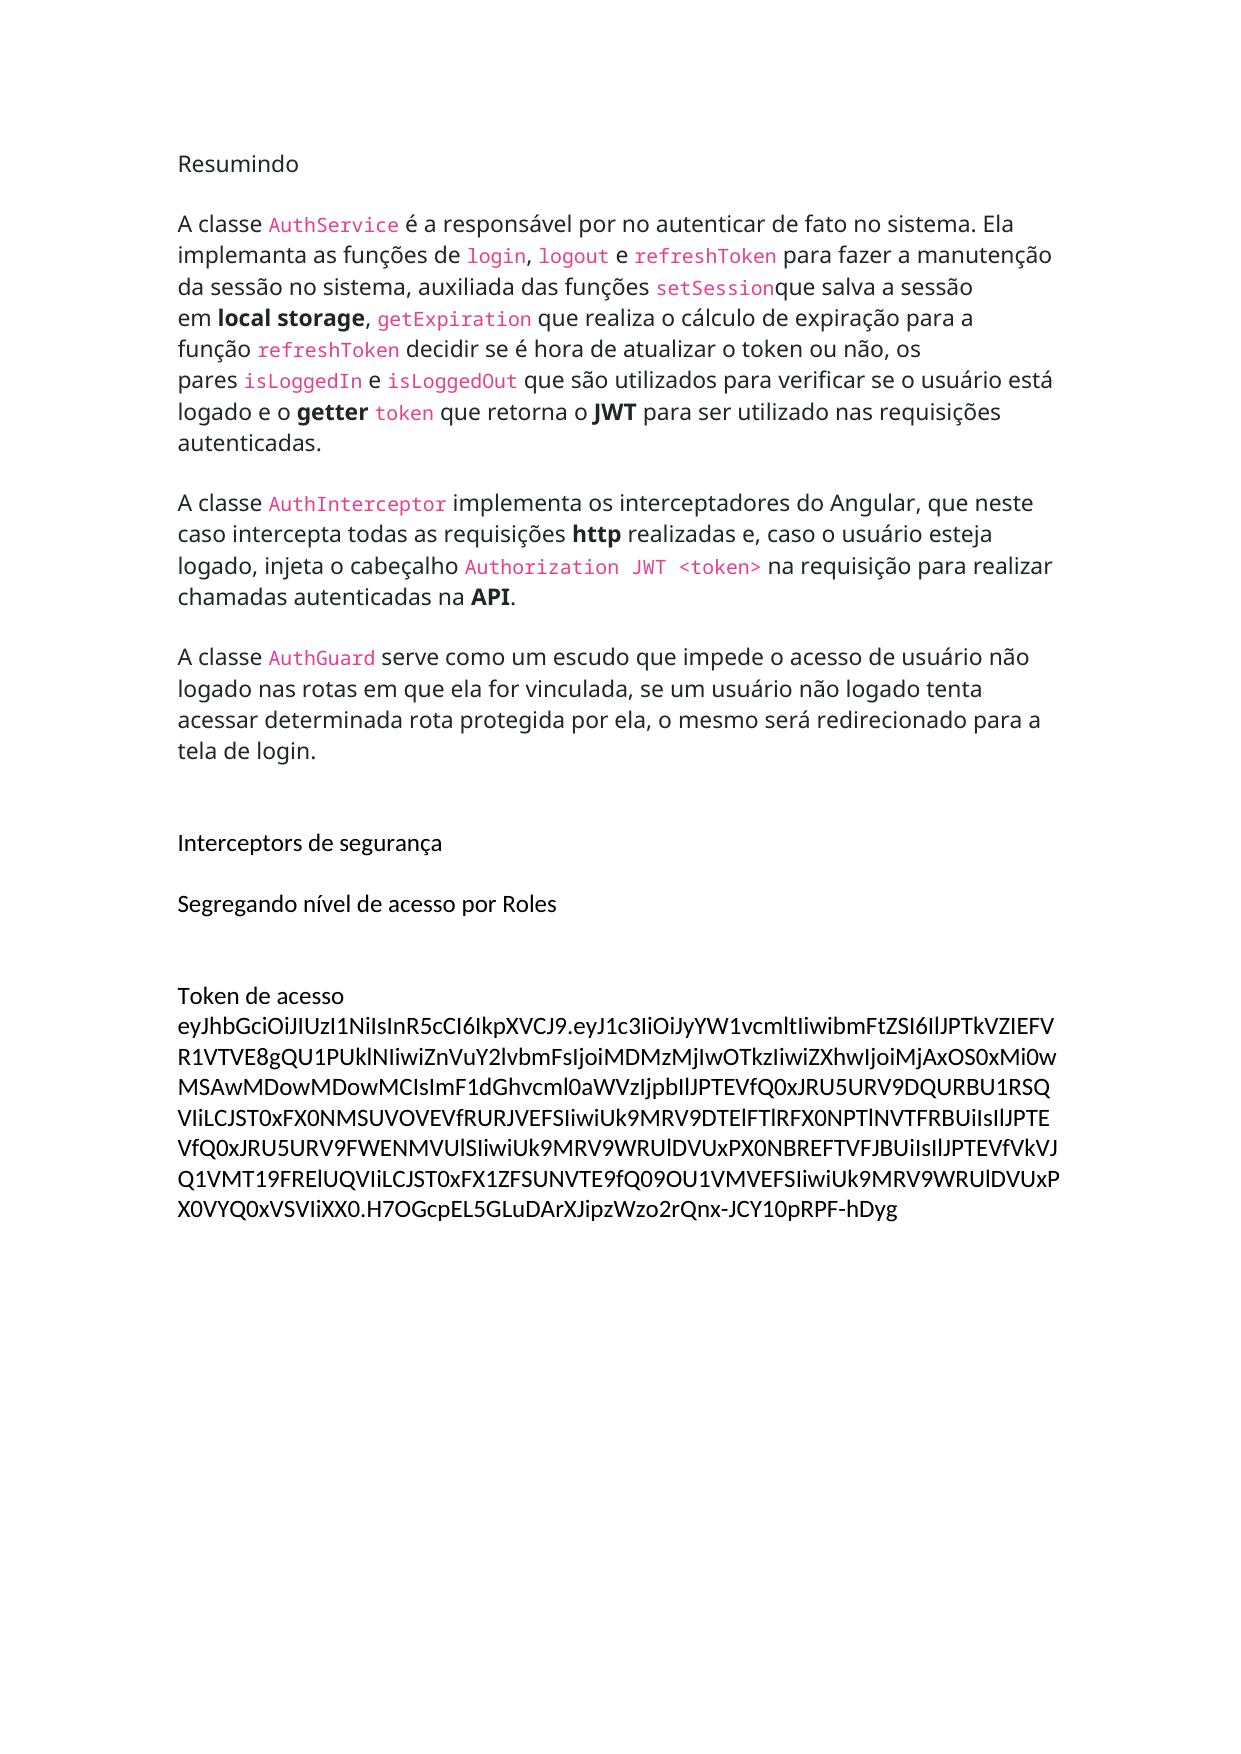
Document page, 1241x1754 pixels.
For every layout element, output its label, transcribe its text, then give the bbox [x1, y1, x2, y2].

text A classe AuthInterceptor implementa os interceptadores do Angular, que neste caso intercepta todas as requisições http realizadas e, caso o usuário esteja logado, injeta o cabeçalho Authorization JWT <token> na requisição para realizar chamadas autenticadas na API. [177, 487, 1063, 612]
text Interceptors de segurança [177, 827, 1063, 858]
text A classe AuthService é a responsável por no autenticar de fato no sistema. Ela implemanta as funções de login, logout e refreshToken para fazer a manutenção da sessão no sistema, auxiliada das funções setSessionque salva a sessão em local storage, getExpiration que realiza o cálculo de expiração para a função refreshToken decidir se é hora de atualizar o token ou não, os pares isLoggedIn e isLoggedOut que são utilizados para verificar se o usuário está logado e o getter token que retorna o JWT para ser utilizado nas requisições autenticadas. [177, 208, 1063, 458]
text Resumindo [177, 148, 1063, 179]
text A classe AuthGuard serve como um escudo que impede o acesso de usuário não logado nas rotas em que ela for vinculada, se um usuário não logado tenta acessar determinada rota protegida por ela, o mesmo será redirecionado para a tela de login. [177, 641, 1063, 766]
text Segregando nível de acesso por Roles [177, 888, 1063, 919]
text eyJhbGciOiJIUzI1NiIsInR5cCI6IkpXVCJ9.eyJ1c3IiOiJyYW1vcmltIiwibmFtZSI6IlJPTkVZIEFVR1VTVE8gQU1PUklNIiwiZnVuY2lvbmFsIjoiMDMzMjIwOTkzIiwiZXhwIjoiMjAxOS0xMi0wMSAwMDowMDowMCIsImF1dGhvcml0aWVzIjpbIlJPTEVfQ0xJRU5URV9DQURBU1RSQVIiLCJST0xFX0NMSUVOVEVfRURJVEFSIiwiUk9MRV9DTElFTlRFX0NPTlNVTFRBUiIsIlJPTEVfQ0xJRU5URV9FWENMVUlSIiwiUk9MRV9WRUlDVUxPX0NBREFTVFJBUiIsIlJPTEVfVkVJQ1VMT19FRElUQVIiLCJST0xFX1ZFSUNVTE9fQ09OU1VMVEFSIiwiUk9MRV9WRUlDVUxPX0VYQ0xVSVIiXX0.H7OGcpEL5GLuDArXJipzWzo2rQnx-JCY10pRPF-hDyg [177, 1011, 1063, 1224]
text Token de acesso [177, 980, 1063, 1011]
